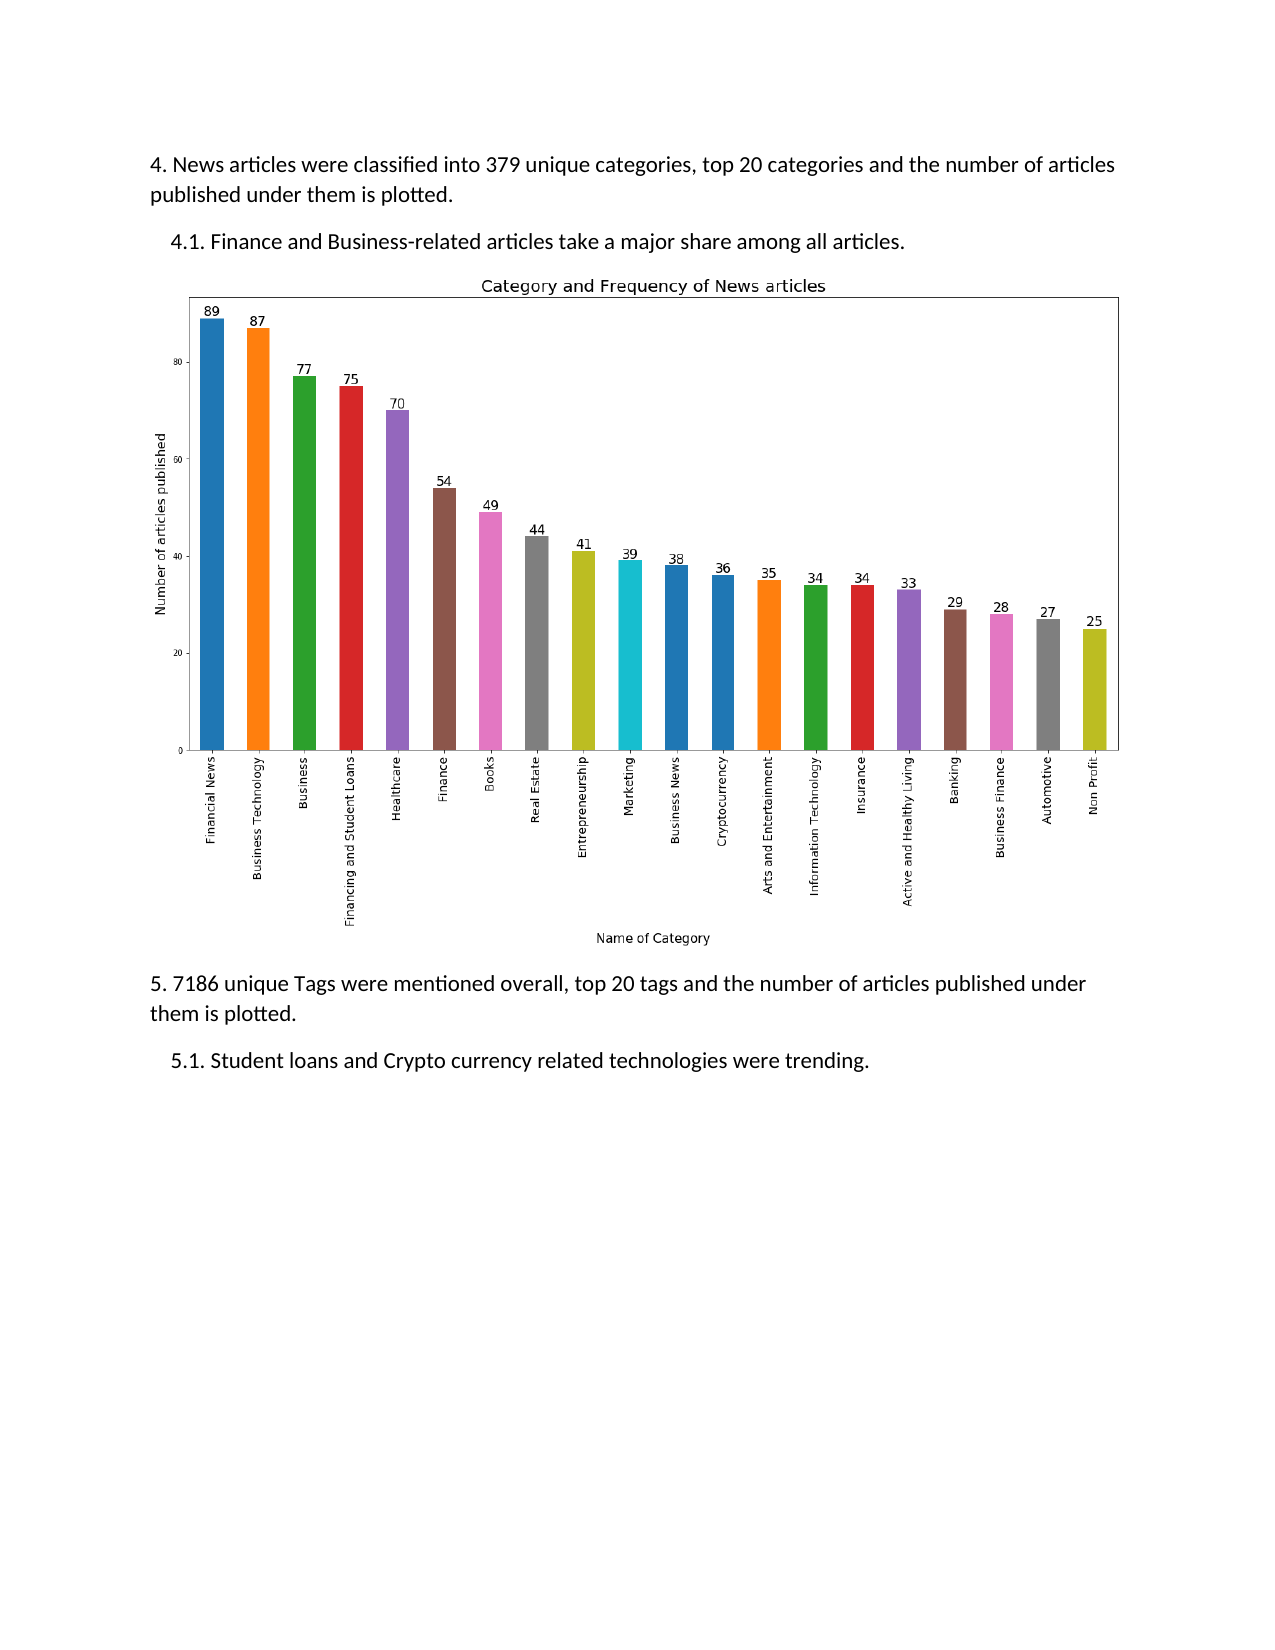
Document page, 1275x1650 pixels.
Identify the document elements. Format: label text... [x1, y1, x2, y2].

picture [150, 273, 1125, 951]
text 4. News articles were classified into 379 unique categories, top 20 categories and the number of articles published under them is plotted. [150, 150, 1125, 208]
text 5.1. Student loans and Crypto currency related technologies were trending. [150, 1046, 1125, 1074]
text 4.1. Finance and Business-related articles take a major share among all articles. [150, 227, 1125, 255]
text 5. 7186 unique Tags were mentioned overall, top 20 tags and the number of articles published under them is plotted. [150, 969, 1125, 1027]
